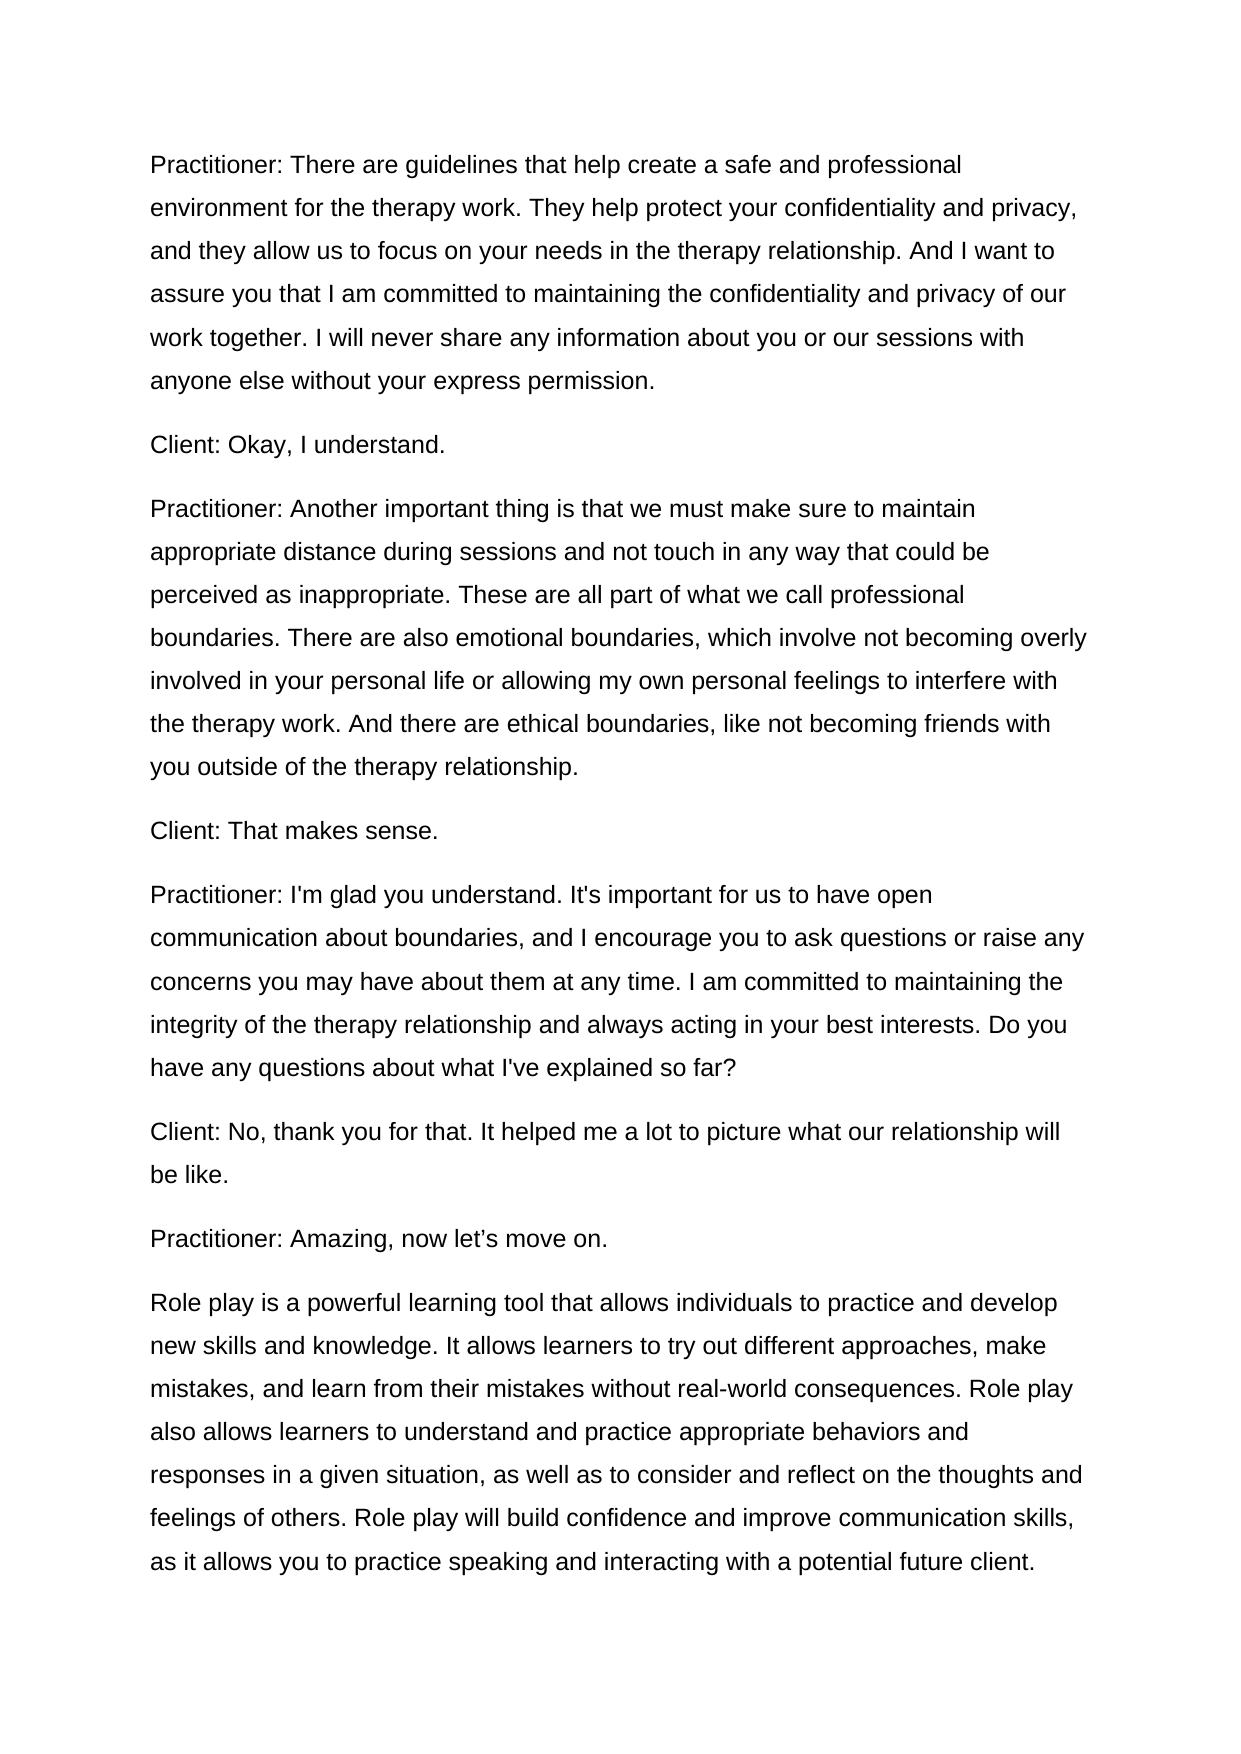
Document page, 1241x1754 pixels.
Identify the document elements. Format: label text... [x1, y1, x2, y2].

text Client: That makes sense. [150, 816, 1090, 845]
text Role play is a powerful learning tool that allows individuals to practice and develop new skills and knowledge. It allows learners to try out different approaches, make mistakes, and learn from their mistakes without real-world consequences. Role play also allows learners to understand and practice appropriate behaviors and responses in a given situation, as well as to consider and reflect on the thoughts and feelings of others. Role play will build confidence and improve communication skills, as it allows you to practice speaking and interacting with a potential future client. [150, 1288, 1090, 1575]
text Practitioner: There are guidelines that help create a safe and professional environment for the therapy work. They help protect your confidentiality and privacy, and they allow us to focus on your needs in the therapy relationship. And I want to assure you that I am committed to maintaining the confidentiality and privacy of our work together. I will never share any information about you or our sessions with anyone else without your express permission. [150, 150, 1090, 394]
text Practitioner: Amazing, now let’s move on. [150, 1224, 1090, 1252]
text Client: No, thank you for that. It helped me a lot to picture what our relationship will be like. [150, 1117, 1090, 1188]
text Client: Okay, I understand. [150, 429, 1090, 458]
text Practitioner: I'm glad you understand. It's important for us to have open communication about boundaries, and I encourage you to ask questions or raise any concerns you may have about them at any time. I am committed to maintaining the integrity of the therapy relationship and always acting in your best interests. Do you have any questions about what I've explained so far? [150, 880, 1090, 1081]
text Practitioner: Another important thing is that we must make sure to maintain appropriate distance during sessions and not touch in any way that could be perceived as inappropriate. These are all part of what we call professional boundaries. There are also emotional boundaries, which involve not becoming overly involved in your personal life or allowing my own personal feelings to interfere with the therapy work. And there are ethical boundaries, like not becoming friends with you outside of the therapy relationship. [150, 493, 1090, 781]
